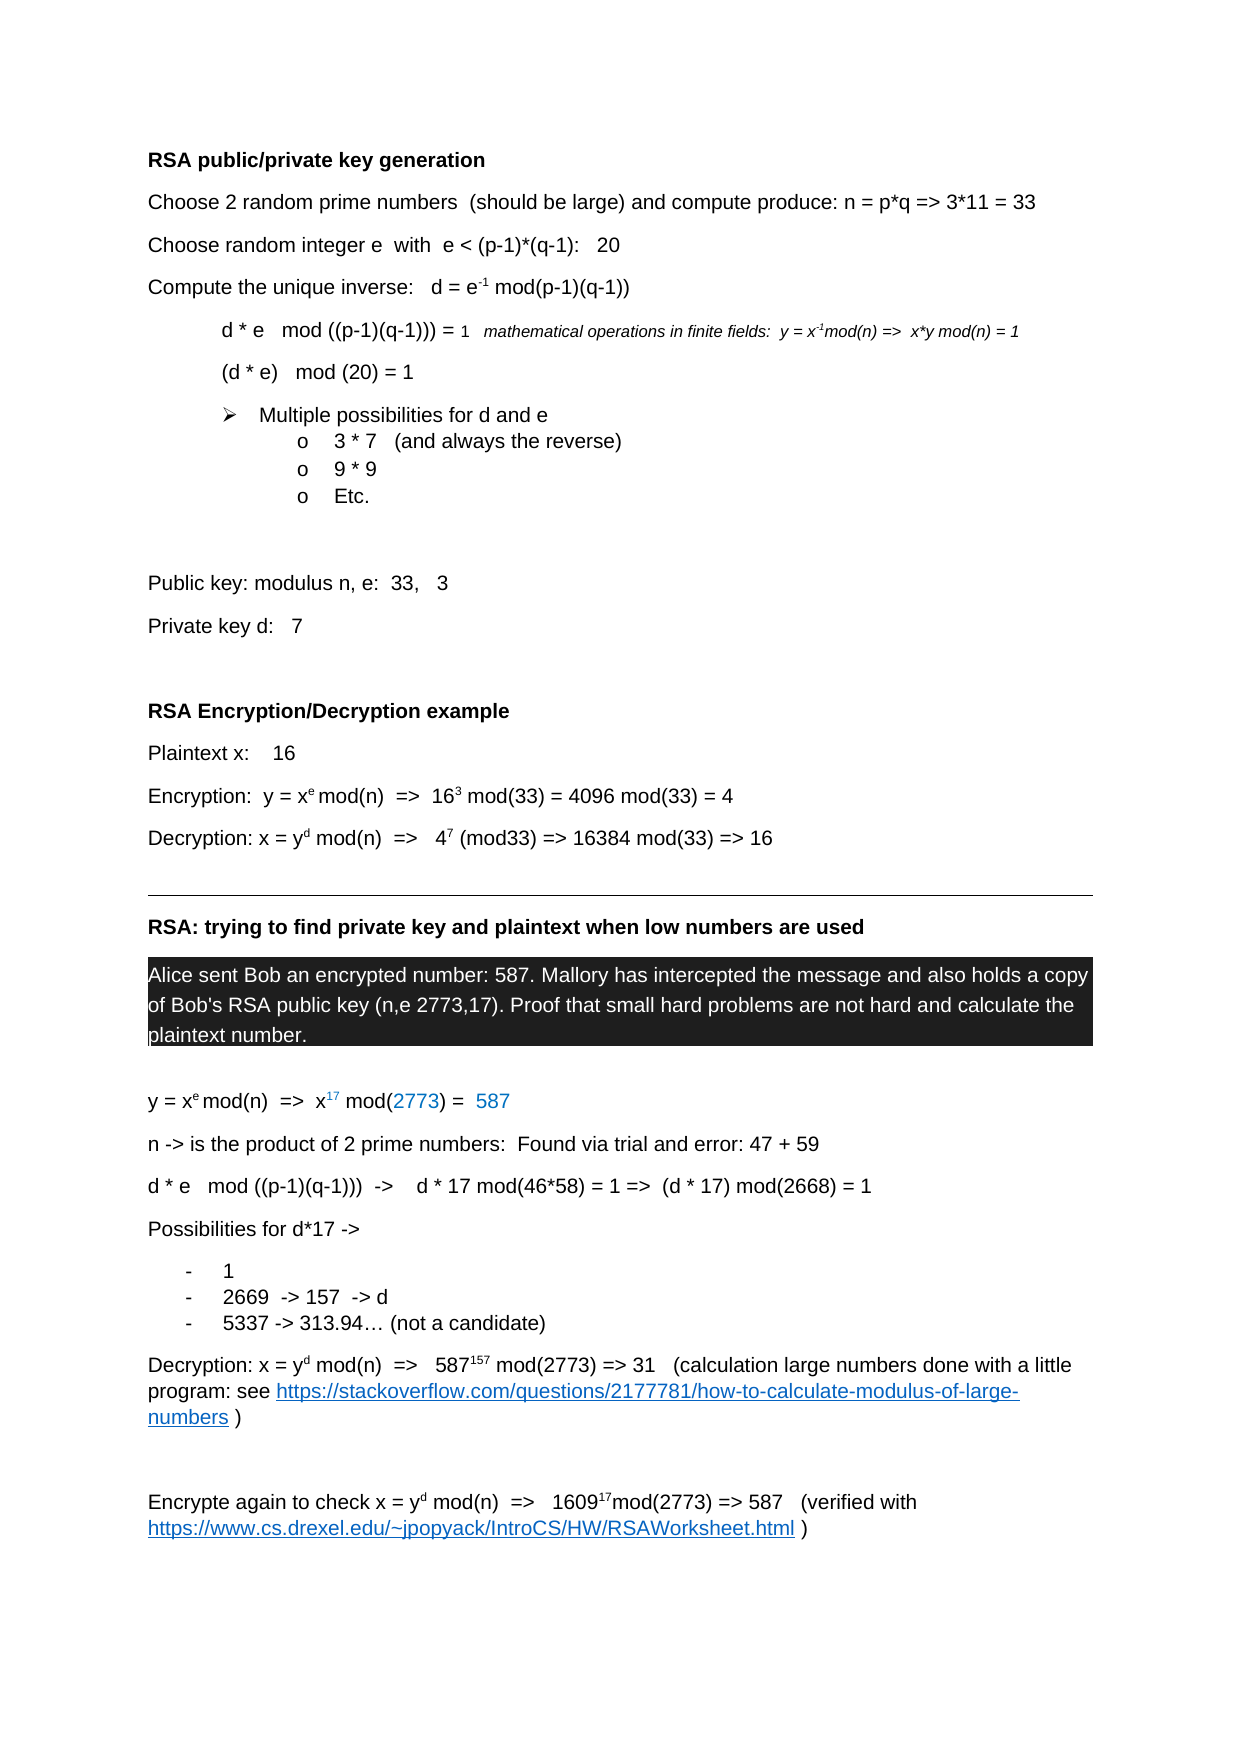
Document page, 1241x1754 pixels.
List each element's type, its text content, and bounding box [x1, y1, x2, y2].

text (d * e) mod (20) = 1 [148, 360, 1093, 384]
text d * e mod ((p-1)(q-1))) = 1 mathematical operations in finite fields: y = x-1mod(n) => x*y mod(n) = 1 [148, 318, 1093, 342]
text Encryption: y = xe mod(n) => 163 mod(33) = 4096 mod(33) = 4 [148, 784, 1093, 808]
text n -> is the product of 2 prime numbers: Found via trial and error: 47 + 59 [148, 1131, 1093, 1155]
list 3 * 7 (and always the reverse) [296, 428, 1093, 454]
list 1 [185, 1259, 1093, 1283]
text Encrypte again to check x = yd mod(n) => 160917mod(2773) => 587 (verified with https://www.cs.drexel.edu/~jpopyack/IntroCS/HW/RSAWorksheet.html ) [148, 1490, 1093, 1539]
list 9 * 9 [296, 456, 1093, 482]
text Public key: modulus n, e: 33, 3 [148, 571, 1093, 595]
text Plaintext x: 16 [148, 741, 1093, 765]
text Private key d: 7 [148, 614, 1093, 638]
list Etc. [296, 484, 1093, 510]
text RSA: trying to find private key and plaintext when low numbers are used [148, 915, 1093, 939]
text y = xe mod(n) => x17 mod(2773) = 587 [148, 1089, 1093, 1113]
list Multiple possibilities for d and e [221, 403, 1093, 427]
text Possibilities for d*17 -> [148, 1216, 1093, 1240]
text Choose random integer e with e < (p-1)*(q-1): 20 [148, 233, 1093, 257]
text RSA public/private key generation [148, 148, 1093, 172]
text Choose 2 random prime numbers (should be large) and compute produce: n = p*q => 3*11 = 33 [148, 190, 1093, 214]
text d * e mod ((p-1)(q-1))) -> d * 17 mod(46*58) = 1 => (d * 17) mod(2668) = 1 [148, 1174, 1093, 1198]
text Compute the unique inverse: d = e-1 mod(p-1)(q-1)) [148, 275, 1093, 299]
list 5337 -> 313.94… (not a candidate) [185, 1311, 1093, 1334]
list 2669 -> 157 -> d [185, 1285, 1093, 1309]
text Decryption: x = yd mod(n) => 587157 mod(2773) => 31 (calculation large numbers done with a little program: see https://stackoverflow.com/questions/2177781/how-to-calculate-modulus-of-large-numbers ) [148, 1353, 1093, 1429]
text Decryption: x = yd mod(n) => 47 (mod33) => 16384 mod(33) => 16 [148, 826, 1093, 850]
text Alice sent Bob an encrypted number: 587. Mallory has intercepted the message and also holds a copy of Bob's RSA public key (n,e 2773,17). Proof that small hard problems are not hard and calculate the plaintext number. [148, 957, 1093, 1046]
text RSA Encryption/Decryption example [148, 699, 1093, 723]
